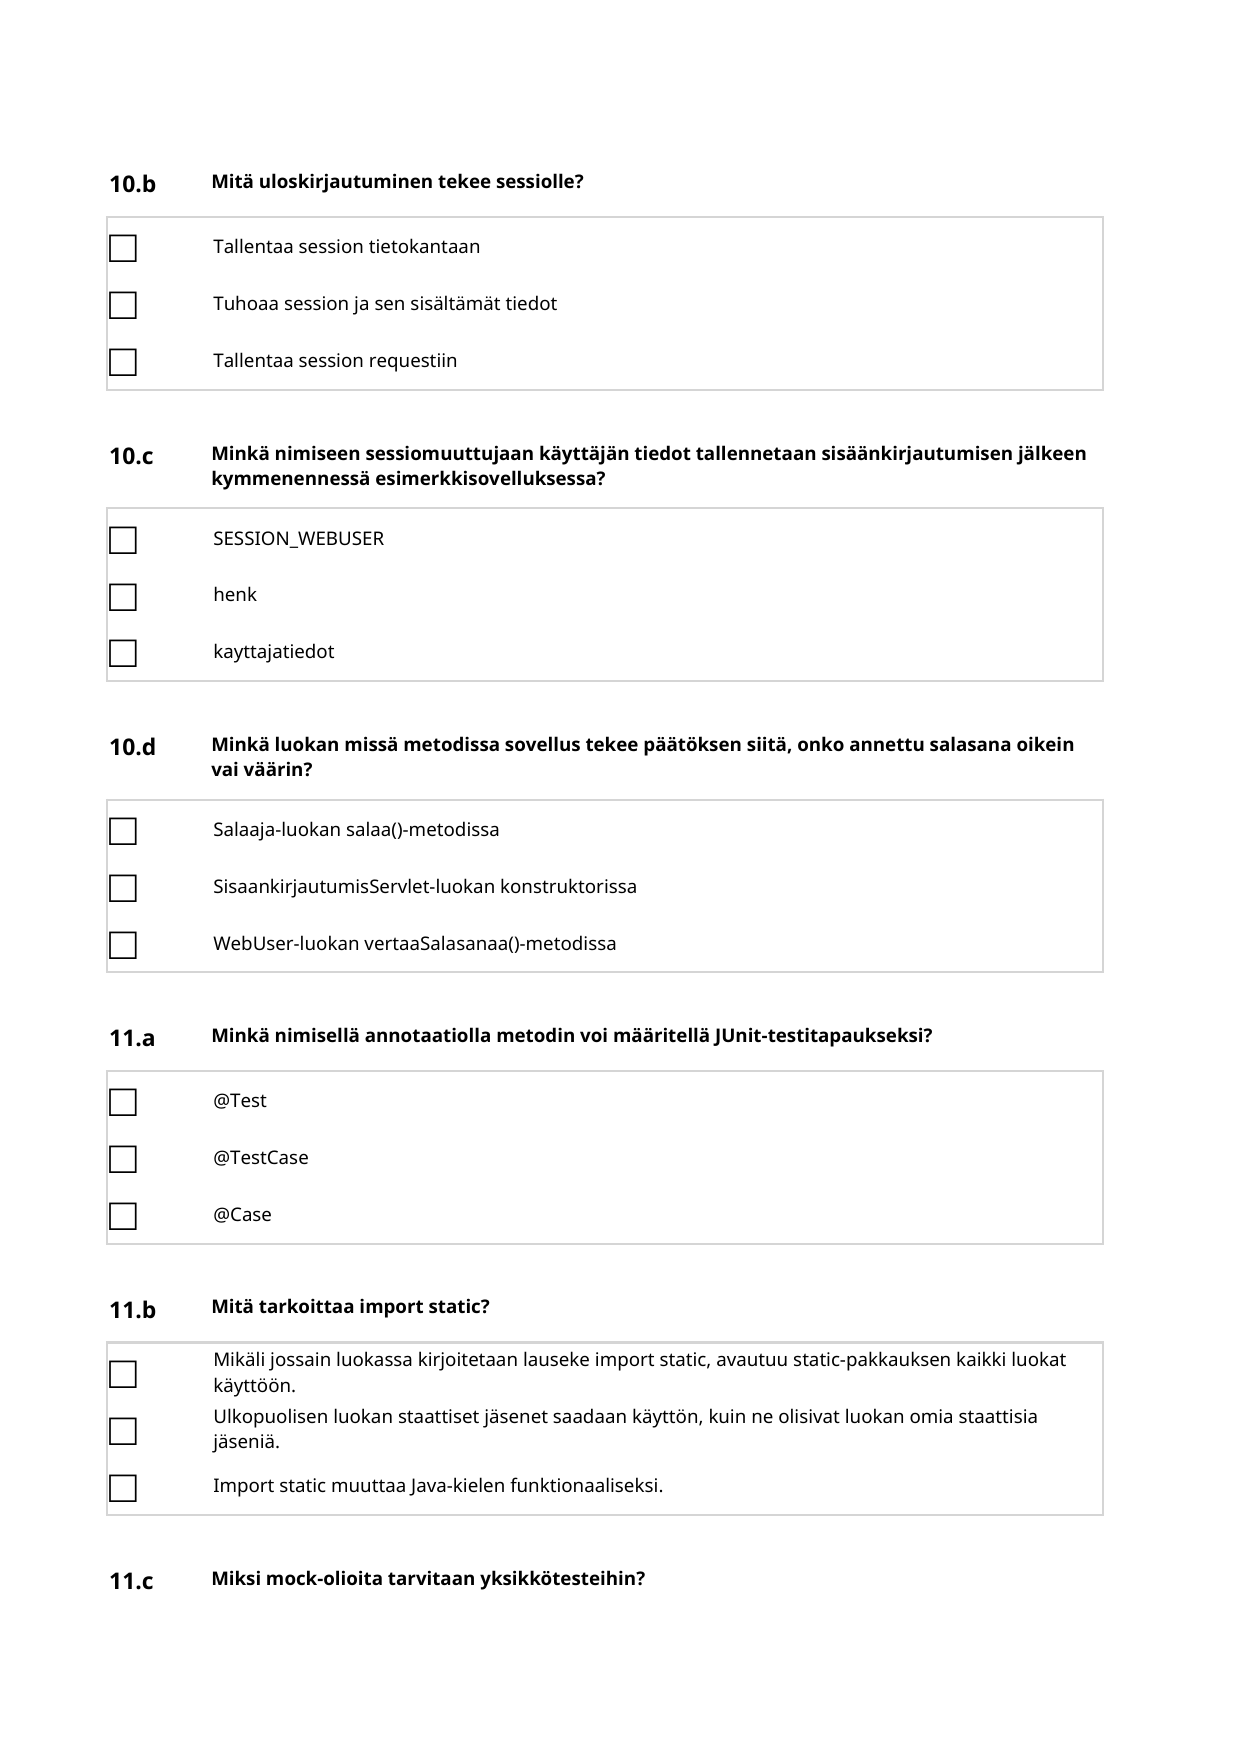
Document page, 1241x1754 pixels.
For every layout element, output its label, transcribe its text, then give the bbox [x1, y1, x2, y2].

table_header Minkä nimiseen sessiomuuttujaan käyttäjän tiedot tallennetaan sisäänkirjautumisen jälkeen kymmenennessä esimerkkisovelluksessa? [209, 419, 1109, 493]
table_header □ [108, 1344, 211, 1400]
table_cell Tallentaa session requestiin [211, 332, 1102, 389]
table_header 10.d [107, 710, 209, 784]
table_header □ [108, 1072, 211, 1129]
table_cell □ [108, 1400, 211, 1457]
table_header 11.b [107, 1273, 209, 1327]
table_cell Import static muuttaa Java-kielen funktionaaliseksi. [211, 1457, 1102, 1514]
table_cell □ [108, 275, 211, 332]
table_cell henk [211, 566, 1102, 623]
table_header Mikäli jossain luokassa kirjoitetaan lauseke import static, avautuu static-pakkauksen kaikki luokat käyttöön. [211, 1344, 1102, 1400]
table_header 10.c [107, 419, 209, 493]
table_header Tallentaa session tietokantaan [211, 218, 1102, 275]
table_header 11.c [107, 1545, 209, 1599]
table_header Mitä tarkoittaa import static? [209, 1273, 1109, 1327]
table_cell @Case [211, 1186, 1102, 1243]
table_cell □ [108, 623, 211, 680]
table_header Salaaja-luokan salaa()-metodissa [211, 801, 1102, 857]
table_cell □ [108, 566, 211, 623]
table_header Minkä nimisellä annotaatiolla metodin voi määritellä JUnit-testitapaukseksi? [209, 1002, 1109, 1056]
table_cell □ [108, 1129, 211, 1186]
table_cell □ [108, 914, 211, 971]
table_cell □ [108, 1457, 211, 1514]
table_header □ [108, 801, 211, 857]
table_header □ [108, 218, 211, 275]
table_header Miksi mock-olioita tarvitaan yksikkötesteihin? [209, 1545, 1109, 1599]
table_cell □ [108, 332, 211, 389]
table_cell @TestCase [211, 1129, 1102, 1186]
table_cell Ulkopuolisen luokan staattiset jäsenet saadaan käyttön, kuin ne olisivat luokan omia staattisia jäseniä. [211, 1400, 1102, 1457]
table_header @Test [211, 1072, 1102, 1129]
table_header SESSION_WEBUSER [211, 509, 1102, 566]
table_header Mitä uloskirjautuminen tekee sessiolle? [209, 148, 1109, 202]
table_cell Tuhoaa session ja sen sisältämät tiedot [211, 275, 1102, 332]
table_cell □ [108, 1186, 211, 1243]
table_header 11.a [107, 1002, 209, 1056]
table_cell WebUser-luokan vertaaSalasanaa()-metodissa [211, 914, 1102, 971]
table_cell □ [108, 858, 211, 914]
table_header 10.b [107, 148, 209, 202]
table_header □ [108, 509, 211, 566]
table_cell kayttajatiedot [211, 623, 1102, 680]
table_cell SisaankirjautumisServlet-luokan konstruktorissa [211, 858, 1102, 914]
table_header Minkä luokan missä metodissa sovellus tekee päätöksen siitä, onko annettu salasana oikein vai väärin? [209, 710, 1109, 784]
